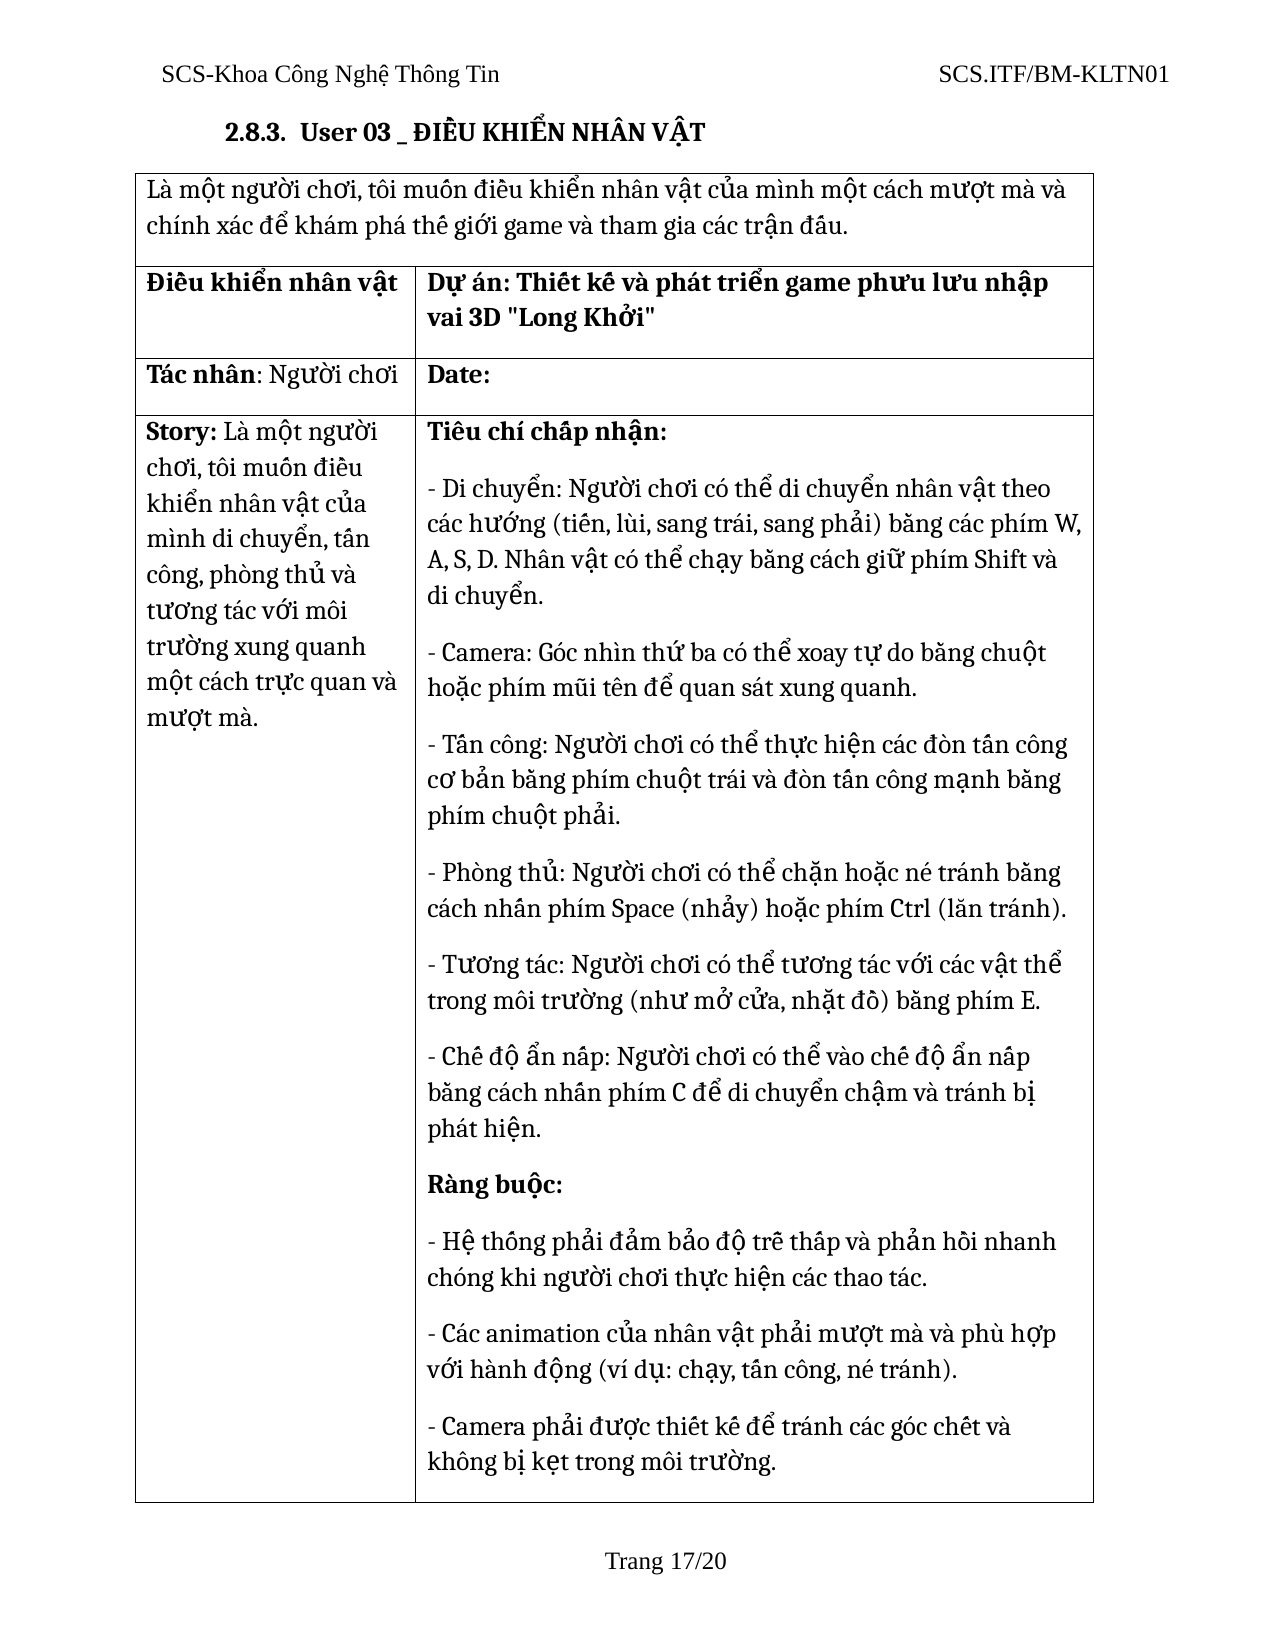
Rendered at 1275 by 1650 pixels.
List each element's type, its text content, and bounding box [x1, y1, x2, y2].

table_cell Tiêu chí chấp nhận: - Di chuyển: Người chơi có thể di chuyển nhân vật theo các hướng (tiến, lùi, sang trái, sang phải) bằng các phím W, A, S, D. Nhân vật có thể chạy bằng cách giữ phím Shift và di chuyển. - Camera: Góc nhìn thứ ba có thể xoay tự do bằng chuột hoặc phím mũi tên để quan sát xung quanh. - Tấn công: Người chơi có thể thực hiện các đòn tấn công cơ bản bằng phím chuột trái và đòn tấn công mạnh bằng phím chuột phải. - Phòng thủ: Người chơi có thể chặn hoặc né tránh bằng cách nhấn phím Space (nhảy) hoặc phím Ctrl (lăn tránh). - Tương tác: Người chơi có thể tương tác với các vật thể trong môi trường (như mở cửa, nhặt đồ) bằng phím E. - Chế độ ẩn nấp: Người chơi có thể vào chế độ ẩn nấp bằng cách nhấn phím C để di chuyển chậm và tránh bị phát hiện. Ràng buộc: - Hệ thống phải đảm bảo độ trễ thấp và phản hồi nhanh chóng khi người chơi thực hiện các thao tác. - Các animation của nhân vật phải mượt mà và phù hợp với hành động (ví dụ: chạy, tấn công, né tránh). - Camera phải được thiết kế để tránh các góc chết và không bị kẹt trong môi trường. [416, 416, 1093, 1502]
table_cell Điều khiển nhân vật [136, 267, 415, 358]
table_cell Tác nhân: Người chơi [136, 359, 415, 415]
list User 03 _ ĐIỀU KHIỂN NHÂN VẬT [225, 117, 1181, 148]
table_cell Dự án: Thiết kế và phát triển game phưu lưu nhập vai 3D "Long Khởi" [416, 267, 1093, 358]
table_header Là một người chơi, tôi muốn điều khiển nhân vật của mình một cách mượt mà và chính xác để khám phá thế giới game và tham gia các trận đấu. [136, 174, 1093, 266]
table_cell Story: Là một người chơi, tôi muốn điều khiển nhân vật của mình di chuyển, tấn công, phòng thủ và tương tác với môi trường xung quanh một cách trực quan và mượt mà. [136, 416, 415, 1502]
table_cell Date: [416, 359, 1093, 415]
